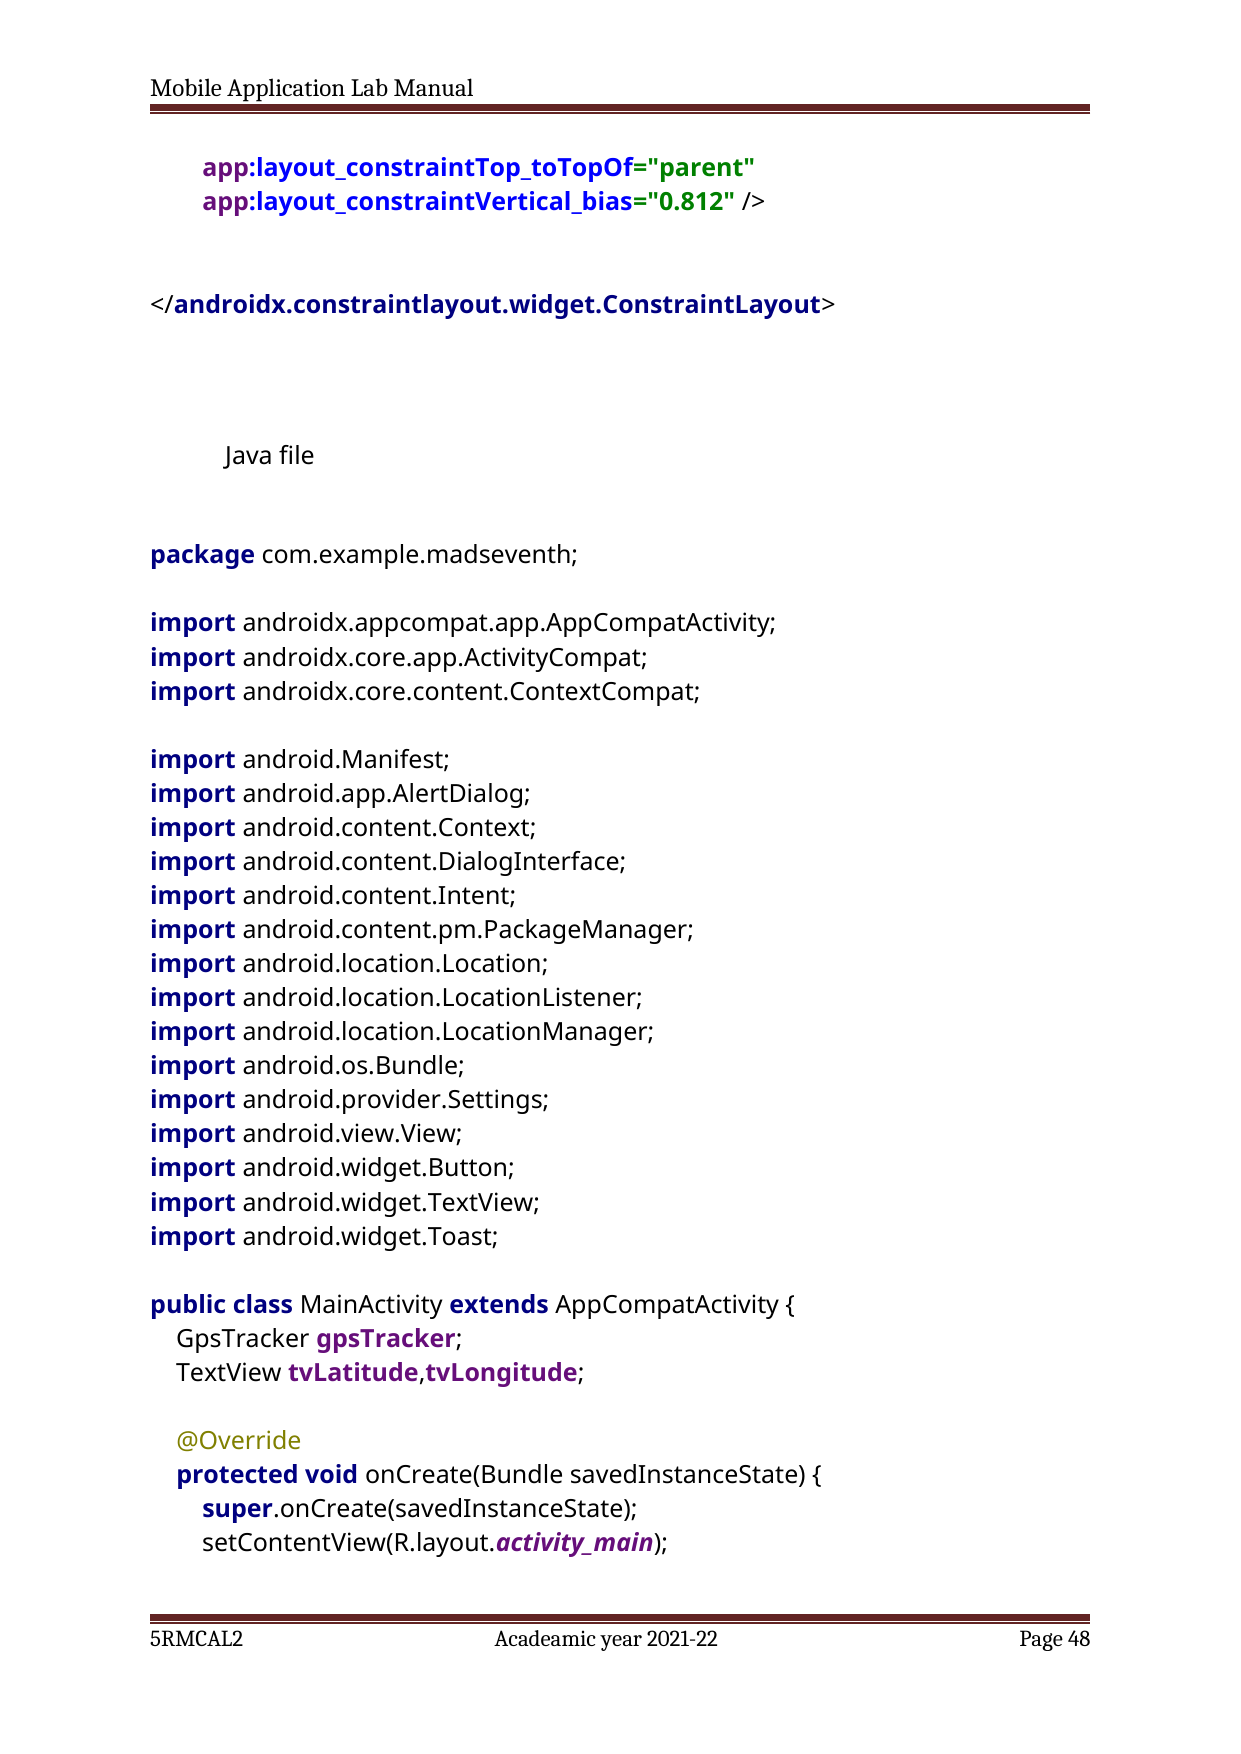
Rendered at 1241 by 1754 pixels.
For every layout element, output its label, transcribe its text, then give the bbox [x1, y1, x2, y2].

list Java file [225, 438, 1090, 472]
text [150, 150, 1090, 320]
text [150, 537, 1090, 1593]
